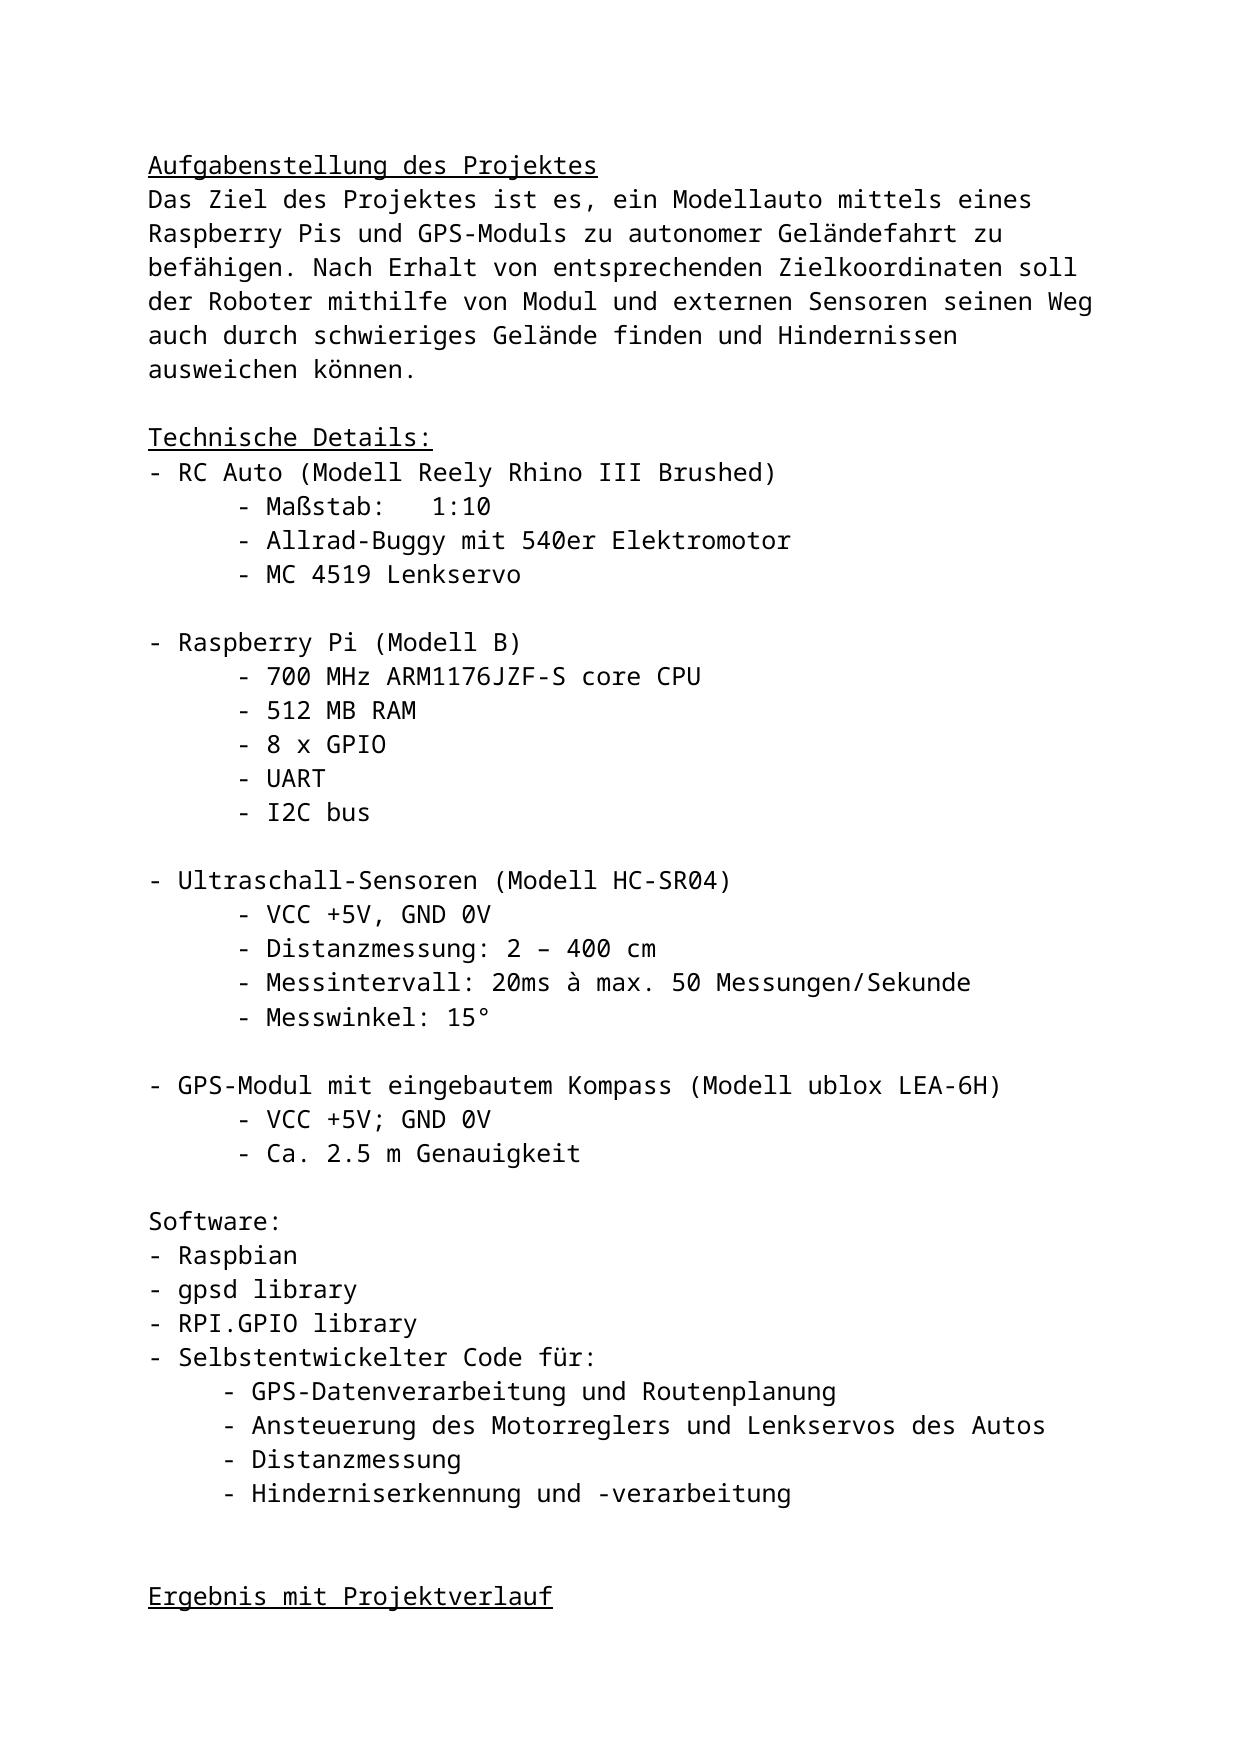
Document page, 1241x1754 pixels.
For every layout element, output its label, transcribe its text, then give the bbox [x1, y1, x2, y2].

text - Hinderniserkennung und -verarbeitung [148, 1476, 1093, 1510]
text - GPS-Modul mit eingebautem Kompass (Modell ublox LEA-6H) [148, 1067, 1093, 1101]
text Technische Details: [148, 420, 1093, 454]
text - Ansteuerung des Motorreglers und Lenkservos des Autos [148, 1408, 1093, 1442]
text - gpsd library [148, 1272, 1093, 1306]
text Das Ziel des Projektes ist es, ein Modellauto mittels eines Raspberry Pis und GPS-Moduls zu autonomer Geländefahrt zu befähigen. Nach Erhalt von entsprechenden Zielkoordinaten soll der Roboter mithilfe von Modul und externen Sensoren seinen Weg auch durch schwieriges Gelände finden und Hindernissen ausweichen können. [148, 182, 1093, 386]
text Software: [148, 1203, 1093, 1238]
text - RPI.GPIO library [148, 1306, 1093, 1340]
text - MC 4519 Lenkservo [148, 556, 1093, 590]
text - Ca. 2.5 m Genauigkeit [148, 1135, 1093, 1169]
text - 8 x GPIO [148, 727, 1093, 761]
text - Messwinkel: 15° [148, 999, 1093, 1033]
text - Selbstentwickelter Code für: [148, 1340, 1093, 1374]
text - Distanzmessung [148, 1442, 1093, 1476]
text - Ultraschall-Sensoren (Modell HC-SR04) [148, 863, 1093, 897]
text - Distanzmessung: 2 – 400 cm [148, 931, 1093, 965]
text - I2C bus [148, 795, 1093, 829]
text - 512 MB RAM [148, 693, 1093, 727]
text - Messintervall: 20ms à max. 50 Messungen/Sekunde [148, 965, 1093, 999]
text - Maßstab: 1:10 [148, 488, 1093, 522]
text Ergebnis mit Projektverlauf [148, 1578, 1093, 1612]
text - Allrad-Buggy mit 540er Elektromotor [148, 522, 1093, 556]
text - GPS-Datenverarbeitung und Routenplanung [148, 1374, 1093, 1408]
text - VCC +5V; GND 0V [148, 1101, 1093, 1135]
text - VCC +5V, GND 0V [148, 897, 1093, 931]
text - 700 MHz ARM1176JZF-S core CPU [148, 658, 1093, 693]
text - RC Auto (Modell Reely Rhino III Brushed) [148, 454, 1093, 488]
text Aufgabenstellung des Projektes [148, 148, 1093, 182]
text - UART [148, 761, 1093, 795]
text - Raspbian [148, 1238, 1093, 1272]
text - Raspberry Pi (Modell B) [148, 624, 1093, 658]
